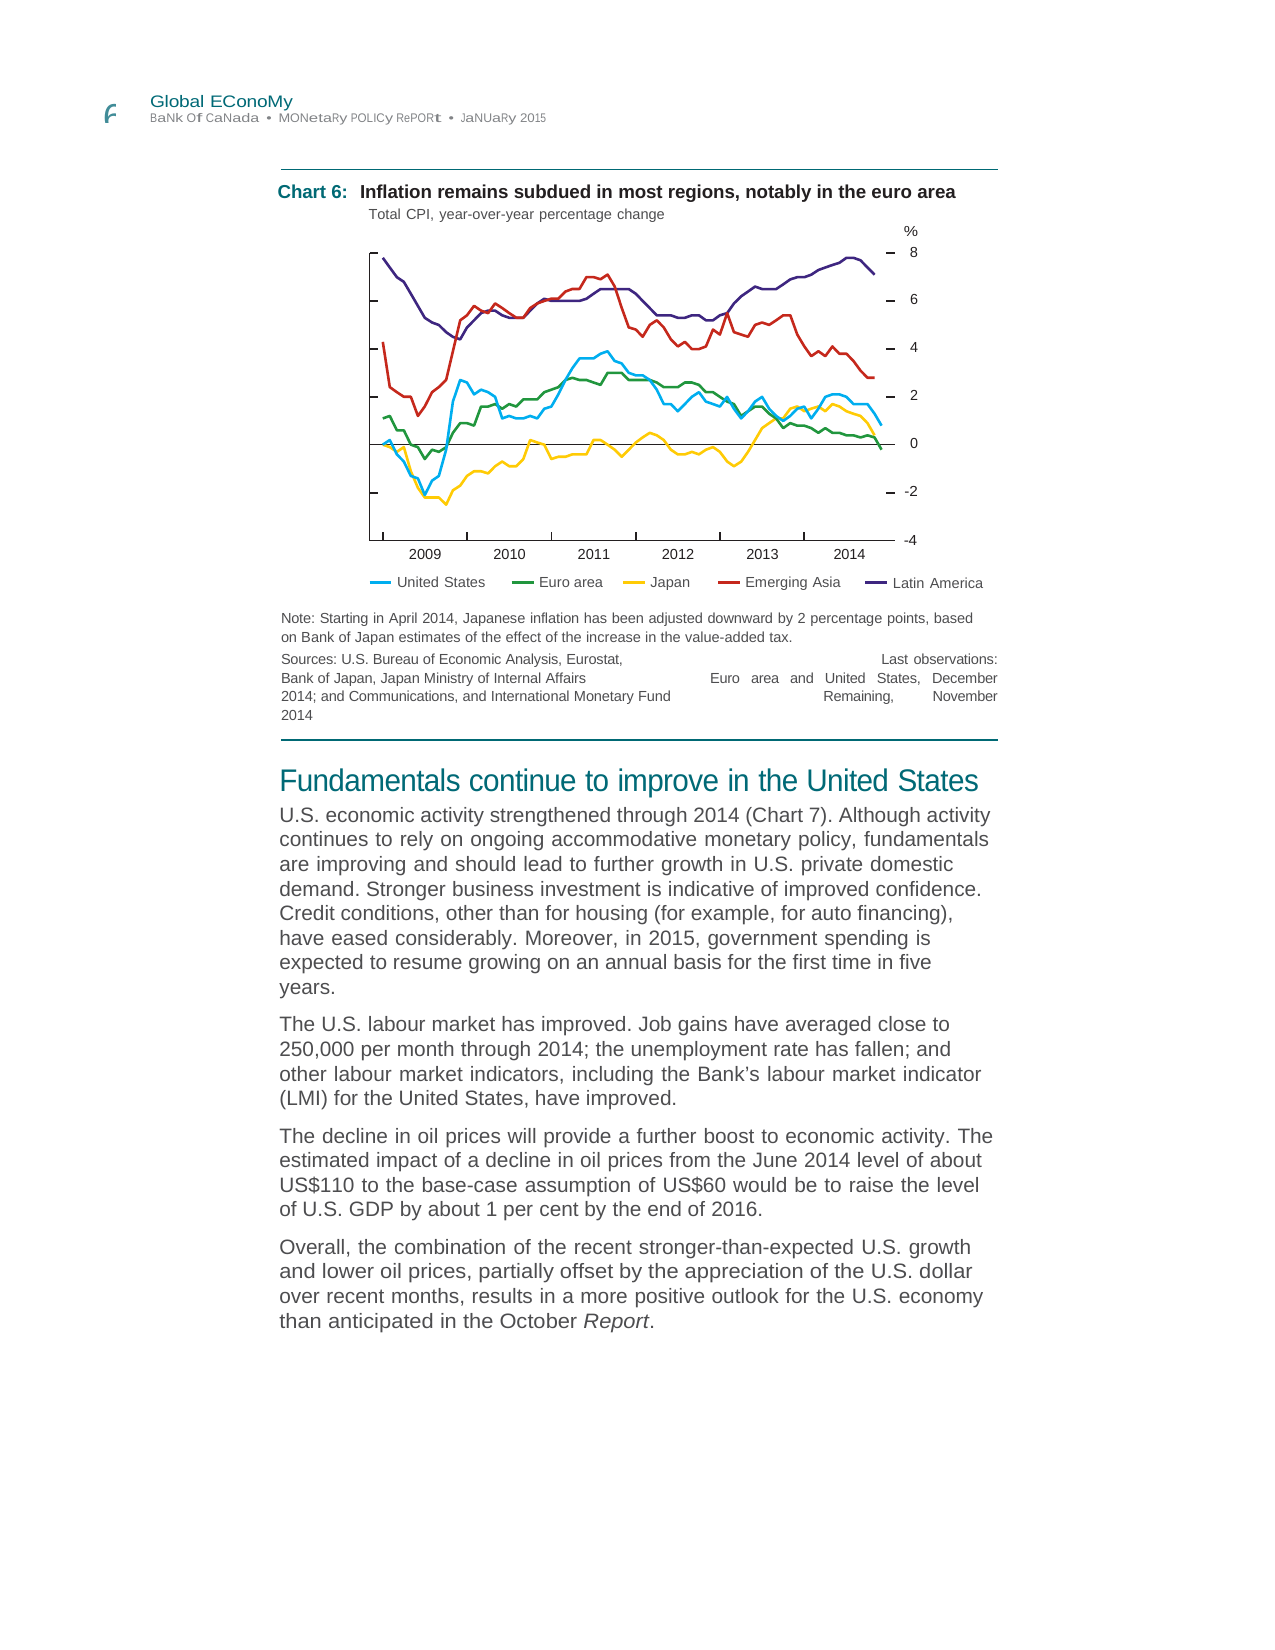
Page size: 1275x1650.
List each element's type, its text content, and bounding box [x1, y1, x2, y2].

text Overall, the combination of the recent stronger-than-expected U.S. growth and lower oil prices, partially offset by the appreciation of the U.S. dollar over recent months, results in a more positive outlook for the U.S. economy than anticipated in the October Report. [279, 1235, 987, 1332]
text -4 [903, 531, 1198, 548]
text Sources: U.S. Bureau of Economic Analysis, Eurostat, Last observations: Bank of Japan, Japan Ministry of Internal Affairs Euro area and United States, December 2014; and Communications, and International Monetary Fund Remaining, November 2014 [281, 651, 998, 723]
text Latin America [893, 574, 1198, 591]
text U.S. economic activity strengthened through 2014 (Chart 7). Although activity continues to rely on ongoing accommodative monetary policy, fundamentals are improving and should lead to further growth in U.S. private domestic demand. Stronger business investment is indicative of improved confidence. Credit conditions, other than for housing (for example, for auto financing), have eased considerably. Moreover, in 2015, government spending is expected to resume growing on an annual basis for the first time in five years. [279, 803, 993, 999]
text 6 [75, 291, 918, 308]
text The decline in oil prices will provide a further boost to economic activity. The estimated impact of a decline in oil prices from the June 2014 level of about US$110 to the base-case assumption of US$60 would be to raise the level of U.S. GDP by about 1 per cent by the end of 2016. [279, 1123, 996, 1221]
text Chart 6: Inflation remains subdued in most regions, notably in the euro area [75, 181, 1158, 202]
subtitle Fundamentals continue to improve in the United States [279, 762, 1198, 797]
text 2009 2010 2011 2012 2013 2014 [409, 546, 866, 563]
text Total CPI, year-over-year percentage change [368, 207, 1198, 223]
text -2 [75, 483, 918, 500]
text 2 [75, 387, 918, 404]
text 0 [75, 435, 918, 452]
text United States Euro area Japan Emerging Asia [397, 574, 866, 591]
text The U.S. labour market has improved. Job gains have averaged close to 250,000 per month through 2014; the unemployment rate has fallen; and other labour market indicators, including the Bank’s labour market indicator (LMI) for the United States, have improved. [279, 1012, 987, 1110]
text BaNk Of CaNada • MONetaRy POLICy RePORt • JaNUaRy 2015 [150, 111, 1198, 126]
text % 8 [903, 223, 918, 260]
text Global EConoMy [150, 92, 1198, 111]
text 4 [75, 339, 918, 356]
text Note: Starting in April 2014, Japanese inflation has been adjusted downward by 2 percentage points, based on Bank of Japan estimates of the effect of the increase in the value-added tax. [281, 610, 973, 645]
